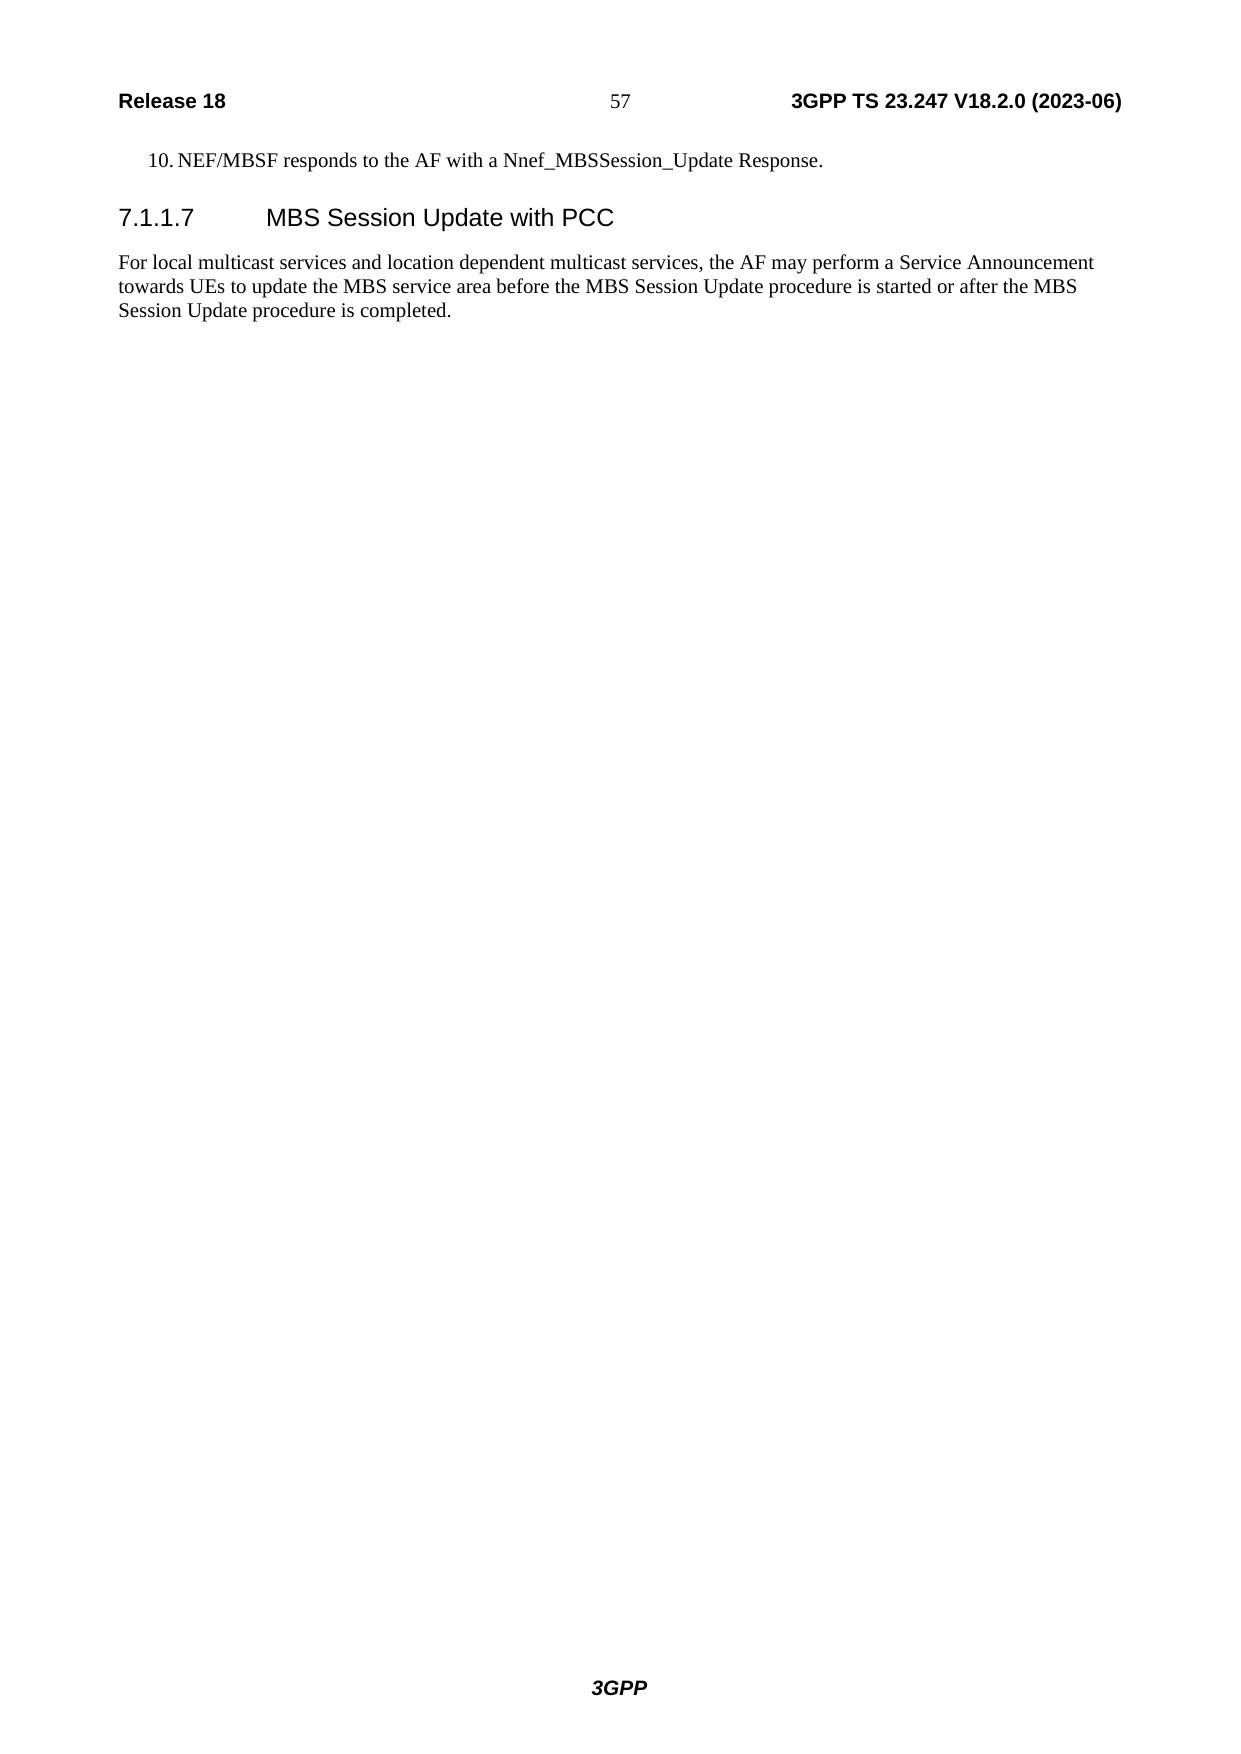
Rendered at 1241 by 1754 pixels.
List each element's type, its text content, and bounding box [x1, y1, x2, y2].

text For local multicast services and location dependent multicast services, the AF may perform a Service Announcement towards UEs to update the MBS service area before the MBS Session Update procedure is started or after the MBS Session Update procedure is completed. [118, 250, 1122, 322]
text 10. NEF/MBSF responds to the AF with a Nnef_MBSSession_Update Response. [148, 147, 1122, 172]
subtitle 7.1.1.7 MBS Session Update with PCC [118, 203, 1122, 232]
